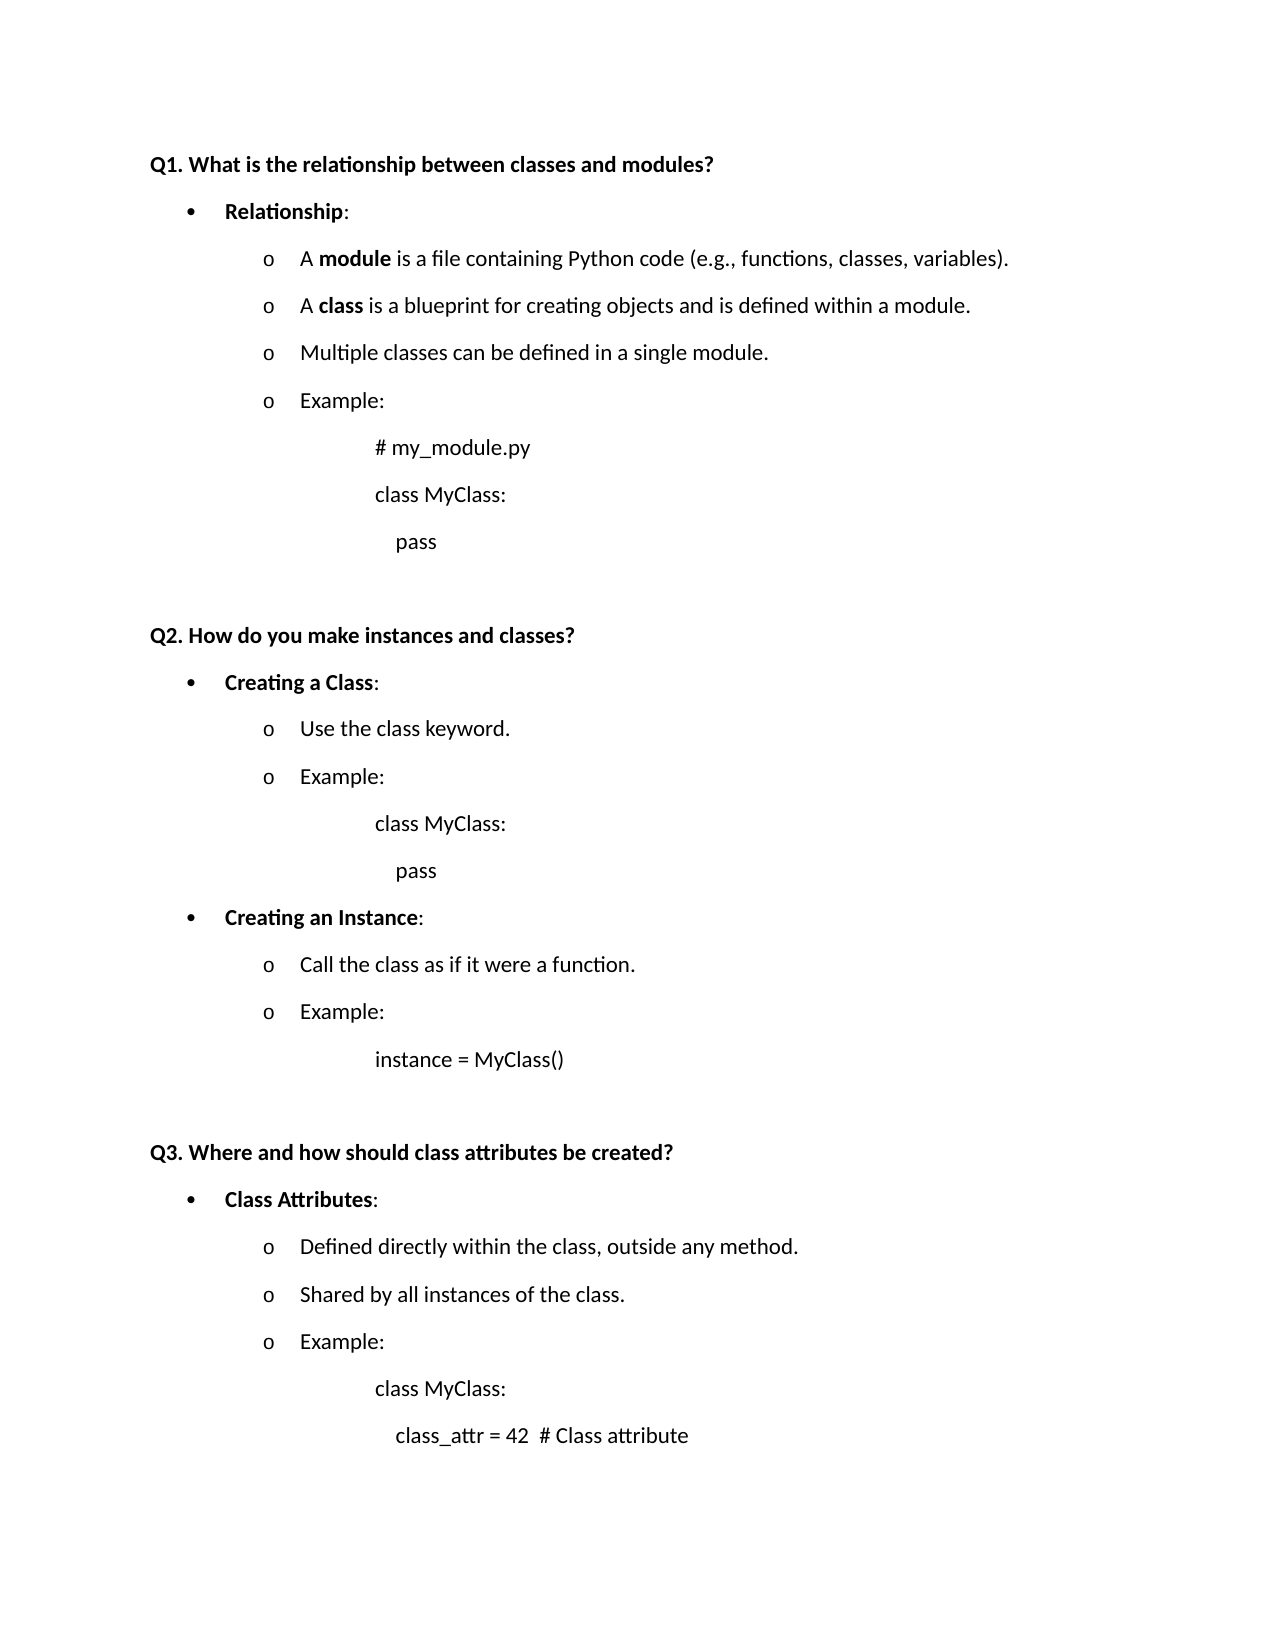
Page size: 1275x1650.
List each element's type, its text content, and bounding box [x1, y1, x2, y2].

text instance = MyClass() [300, 1045, 1125, 1073]
list Example: [262, 997, 1125, 1026]
text pass [375, 527, 1125, 555]
text class MyClass: [375, 480, 1125, 508]
text # my_module.py [375, 433, 1125, 461]
list Creating an Instance: [187, 903, 1125, 931]
list Relationship: [187, 197, 1125, 225]
text Q2. How do you make instances and classes? [150, 621, 1125, 649]
text Q3. Where and how should class attributes be created? [150, 1138, 1125, 1167]
list Multiple classes can be defined in a single module. [262, 338, 1125, 367]
list Example: [262, 1327, 1125, 1356]
list Use the class keyword. [262, 714, 1125, 743]
list Creating a Class: [187, 668, 1125, 696]
list Defined directly within the class, outside any method. [262, 1232, 1125, 1261]
text Q1. What is the relationship between classes and modules? [150, 150, 1125, 178]
list A module is a file containing Python code (e.g., functions, classes, variables). [262, 244, 1125, 272]
list Example: [262, 762, 1125, 791]
text class MyClass: [375, 1374, 1125, 1402]
list Example: [262, 386, 1125, 414]
list A class is a blueprint for creating objects and is defined within a module. [262, 291, 1125, 320]
text pass [375, 856, 1125, 884]
text class MyClass: [375, 809, 1125, 837]
list Shared by all instances of the class. [262, 1280, 1125, 1308]
list Call the class as if it were a function. [262, 950, 1125, 978]
list Class Attributes: [187, 1185, 1125, 1213]
text class_attr = 42 # Class attribute [375, 1421, 1125, 1449]
